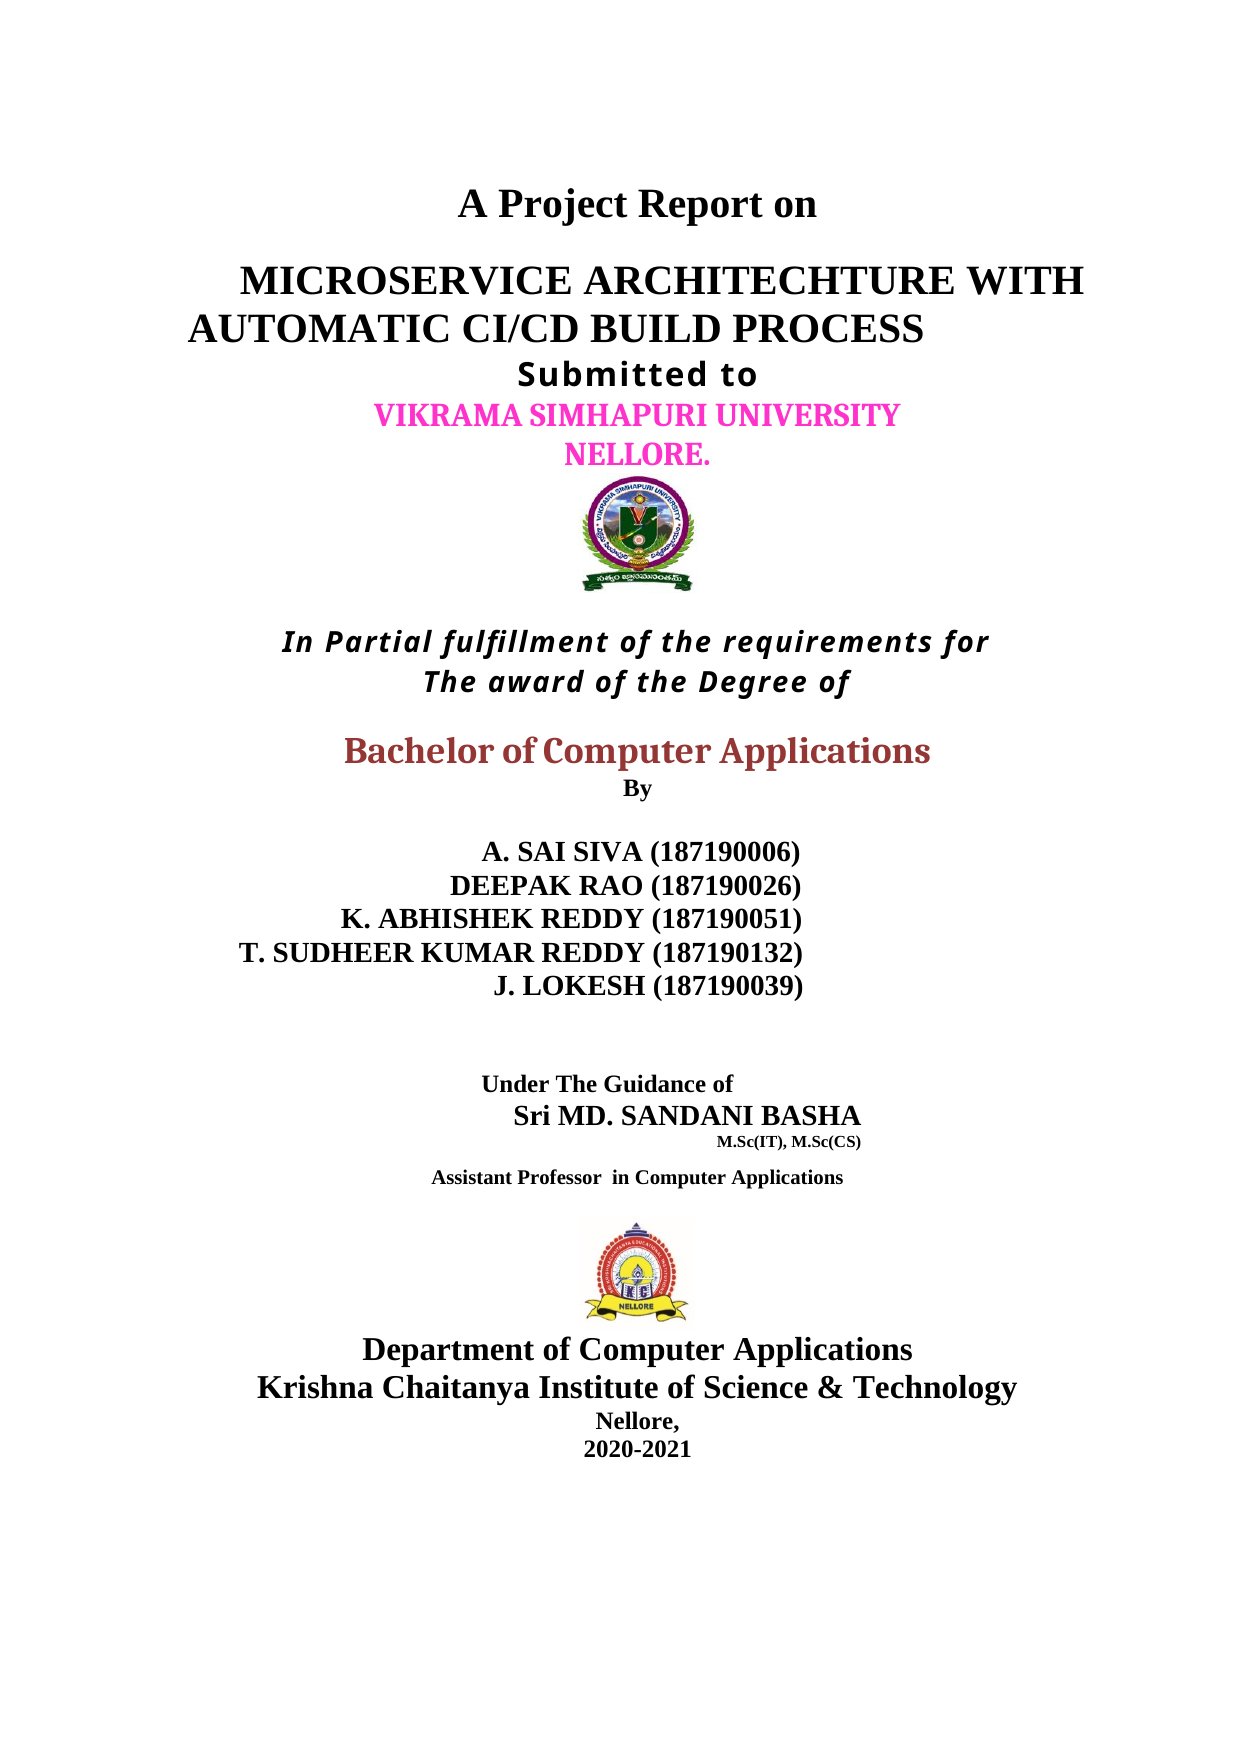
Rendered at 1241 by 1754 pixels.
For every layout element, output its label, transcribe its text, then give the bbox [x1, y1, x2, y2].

subtitle Department of Computer Applications [187, 1329, 1087, 1367]
text Sri MD. SANDANI BASHA [187, 1098, 1087, 1131]
text A. SAI SIVA (187190006) [187, 834, 1087, 868]
picture [577, 473, 697, 593]
subtitle A Project Report on [187, 179, 1087, 227]
subtitle The award of the Degree of [187, 661, 1087, 701]
text Bachelor of Computer Applications [187, 729, 1087, 773]
subtitle Krishna Chaitanya Institute of Science & Technology [187, 1367, 1087, 1406]
text Assistant Professor in Computer Applications [187, 1165, 1087, 1189]
text J. LOKESH (187190039) [187, 968, 1087, 1002]
text Under The Guidance of [187, 1069, 1087, 1098]
text VIKRAMA SIMHAPURI UNIVERSITY [187, 397, 1087, 435]
text M.Sc(IT), M.Sc(CS) [187, 1131, 1087, 1165]
text NELLORE. [187, 435, 1087, 473]
text DEEPAK RAO (187190026) [187, 868, 1087, 901]
text Nellore, [187, 1406, 1087, 1434]
text T. SUDHEER KUMAR REDDY (187190132) [187, 935, 1087, 968]
text By [187, 773, 1087, 801]
text Submitted to [187, 351, 1087, 397]
text In Partial fulfillment of the requirements for [187, 621, 1087, 661]
picture [579, 1217, 696, 1330]
text MICROSERVICE ARCHITECHTURE WITH AUTOMATIC CI/CD BUILD PROCESS [187, 255, 1087, 351]
text K. ABHISHEK REDDY (187190051) [187, 901, 1087, 935]
text 2020-2021 [187, 1434, 1087, 1463]
